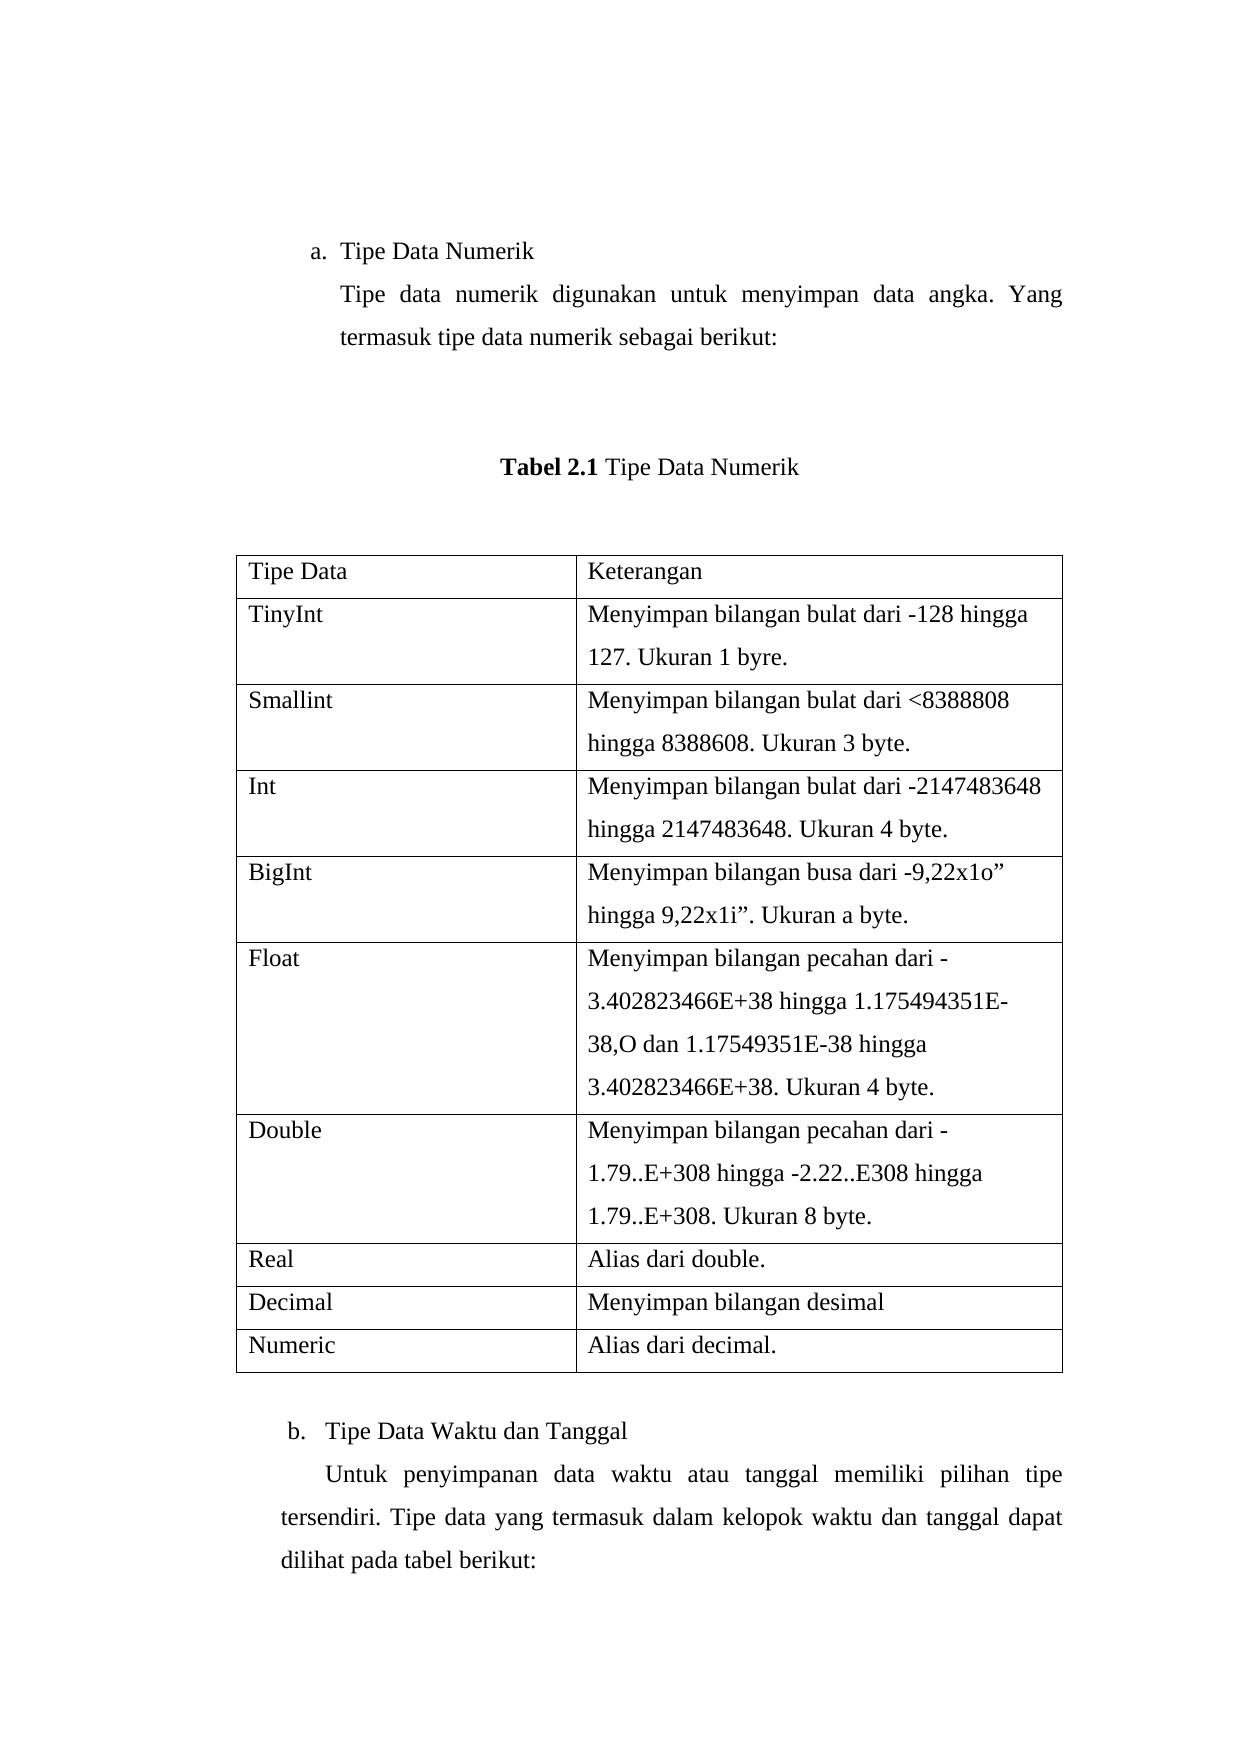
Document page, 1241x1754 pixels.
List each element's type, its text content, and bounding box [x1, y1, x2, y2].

table_cell Float [237, 943, 576, 1114]
table_cell Decimal [237, 1287, 576, 1329]
table_cell Menyimpan bilangan bulat dari -2147483648 hingga 2147483648. Ukuran 4 byte. [577, 771, 1062, 856]
table_header Keterangan [577, 556, 1062, 598]
table_cell Menyimpan bilangan pecahan dari -3.402823466E+38 hingga 1.175494351E-38,O dan 1.17549351E-38 hingga 3.402823466E+38. Ukuran 4 byte. [577, 943, 1062, 1114]
table_cell Numeric [237, 1330, 576, 1372]
list Tipe Data Numerik [310, 236, 1063, 265]
table_cell Alias dari decimal. [577, 1330, 1062, 1372]
table_cell Real [237, 1244, 576, 1286]
table_cell BigInt [237, 857, 576, 942]
list Untuk penyimpanan data waktu atau tanggal memiliki pilihan tipe tersendiri. Tipe data yang termasuk dalam kelopok waktu dan tanggal dapat dilihat pada tabel berikut: [281, 1459, 1063, 1574]
table_cell Menyimpan bilangan desimal [577, 1287, 1062, 1329]
table_cell Menyimpan bilangan busa dari -9,22x1o” hingga 9,22x1i”. Ukuran a byte. [577, 857, 1062, 942]
list Tipe Data Waktu dan Tanggal [287, 1416, 1063, 1445]
list Tabel 2.1 Tipe Data Numerik [236, 452, 1063, 481]
table_cell Menyimpan bilangan bulat dari -128 hingga 127. Ukuran 1 byre. [577, 599, 1062, 684]
list Tipe data numerik digunakan untuk menyimpan data angka. Yang termasuk tipe data numerik sebagai berikut: [310, 279, 1063, 351]
table_cell Alias dari double. [577, 1244, 1062, 1286]
table_cell TinyInt [237, 599, 576, 684]
table_cell Int [237, 771, 576, 856]
table_cell Smallint [237, 685, 576, 770]
table_header Tipe Data [237, 556, 576, 598]
table_cell Menyimpan bilangan pecahan dari -1.79..E+308 hingga -2.22..E308 hingga 1.79..E+308. Ukuran 8 byte. [577, 1115, 1062, 1243]
table_cell Double [237, 1115, 576, 1243]
table_cell Menyimpan bilangan bulat dari <8388808 hingga 8388608. Ukuran 3 byte. [577, 685, 1062, 770]
